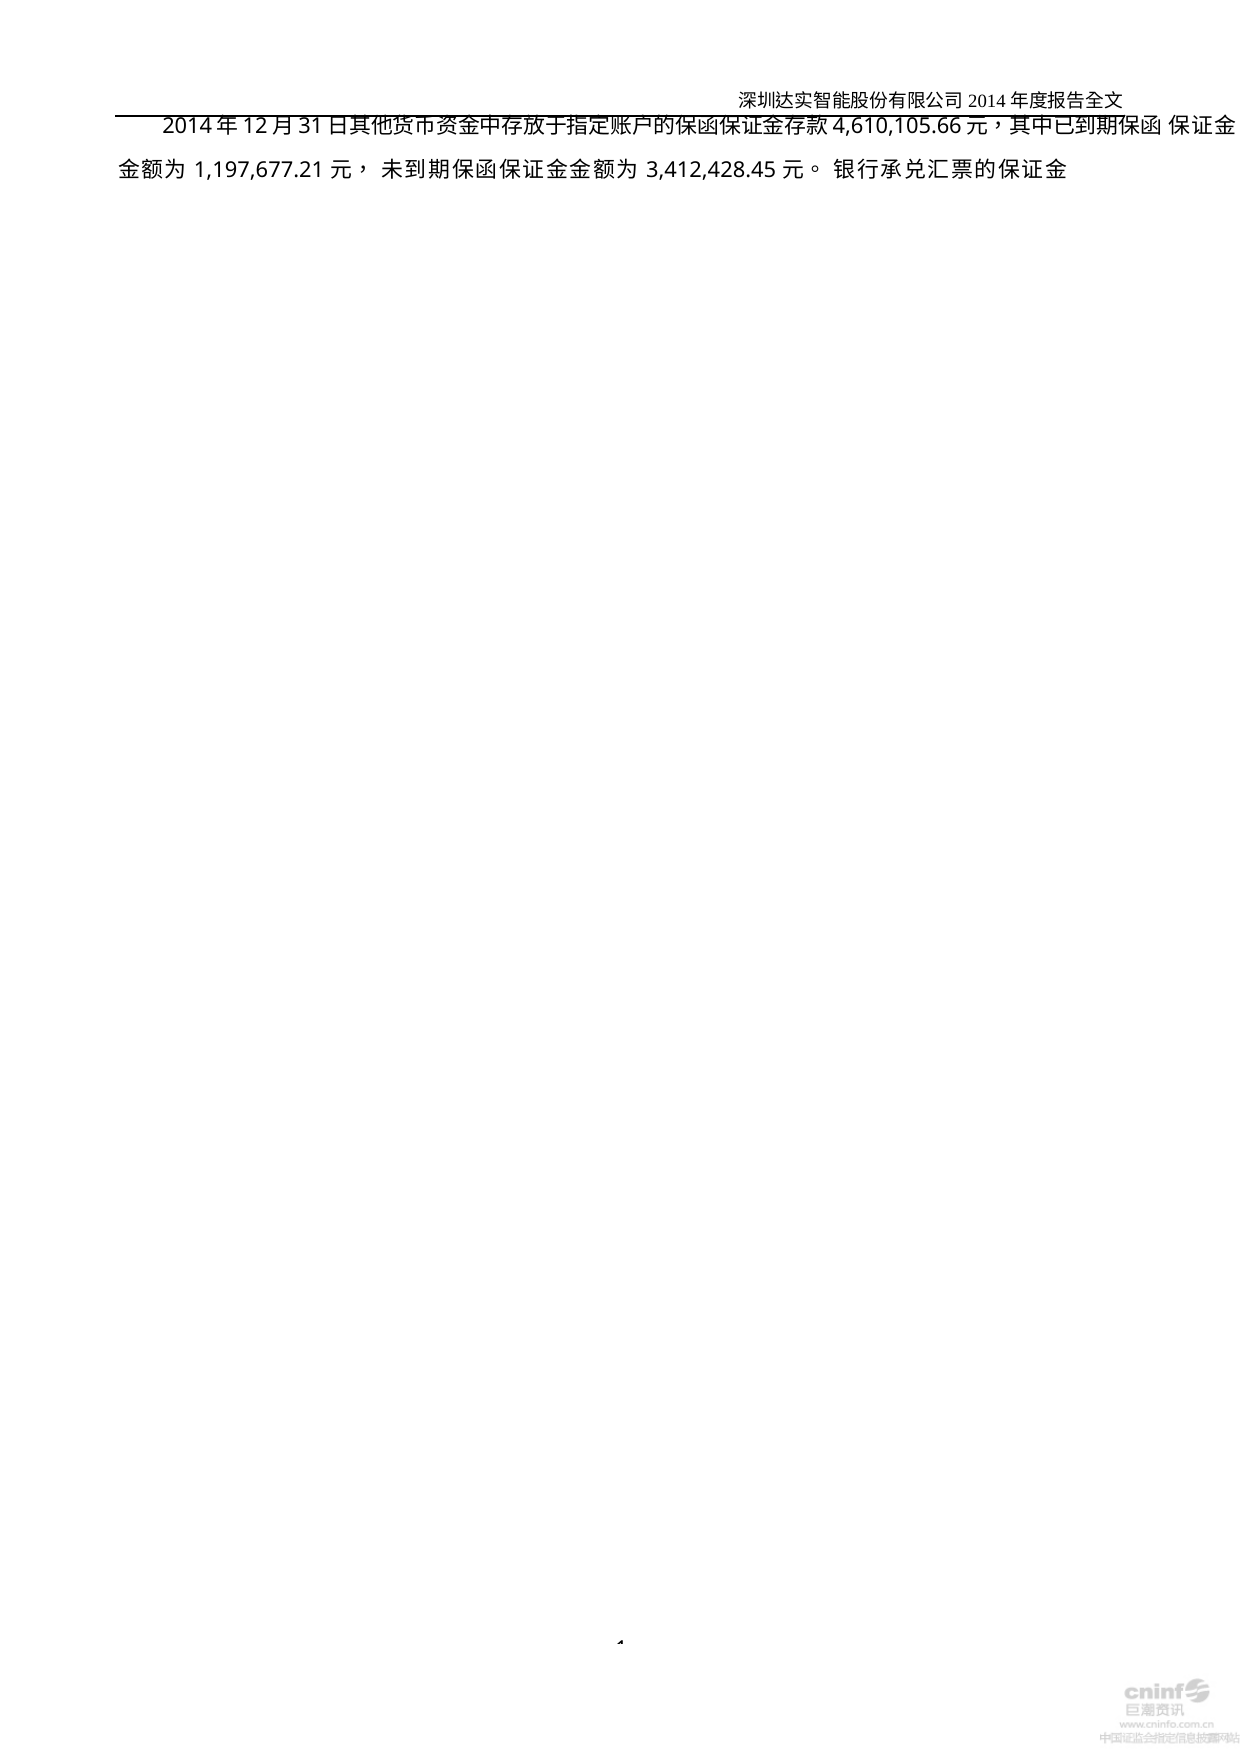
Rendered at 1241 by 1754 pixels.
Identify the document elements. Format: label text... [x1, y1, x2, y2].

picture [1099, 1673, 1241, 1754]
text 2014年12月31日其他货币资金中存放于指定账户的保函保证金存款4,610,105.66元，其中已到期保函 保证金金额为 1,197,677.21 元， 未到期保函保证金金额为 3,412,428.45 元。 银行承兑汇票的保证金 [118, 110, 1240, 184]
